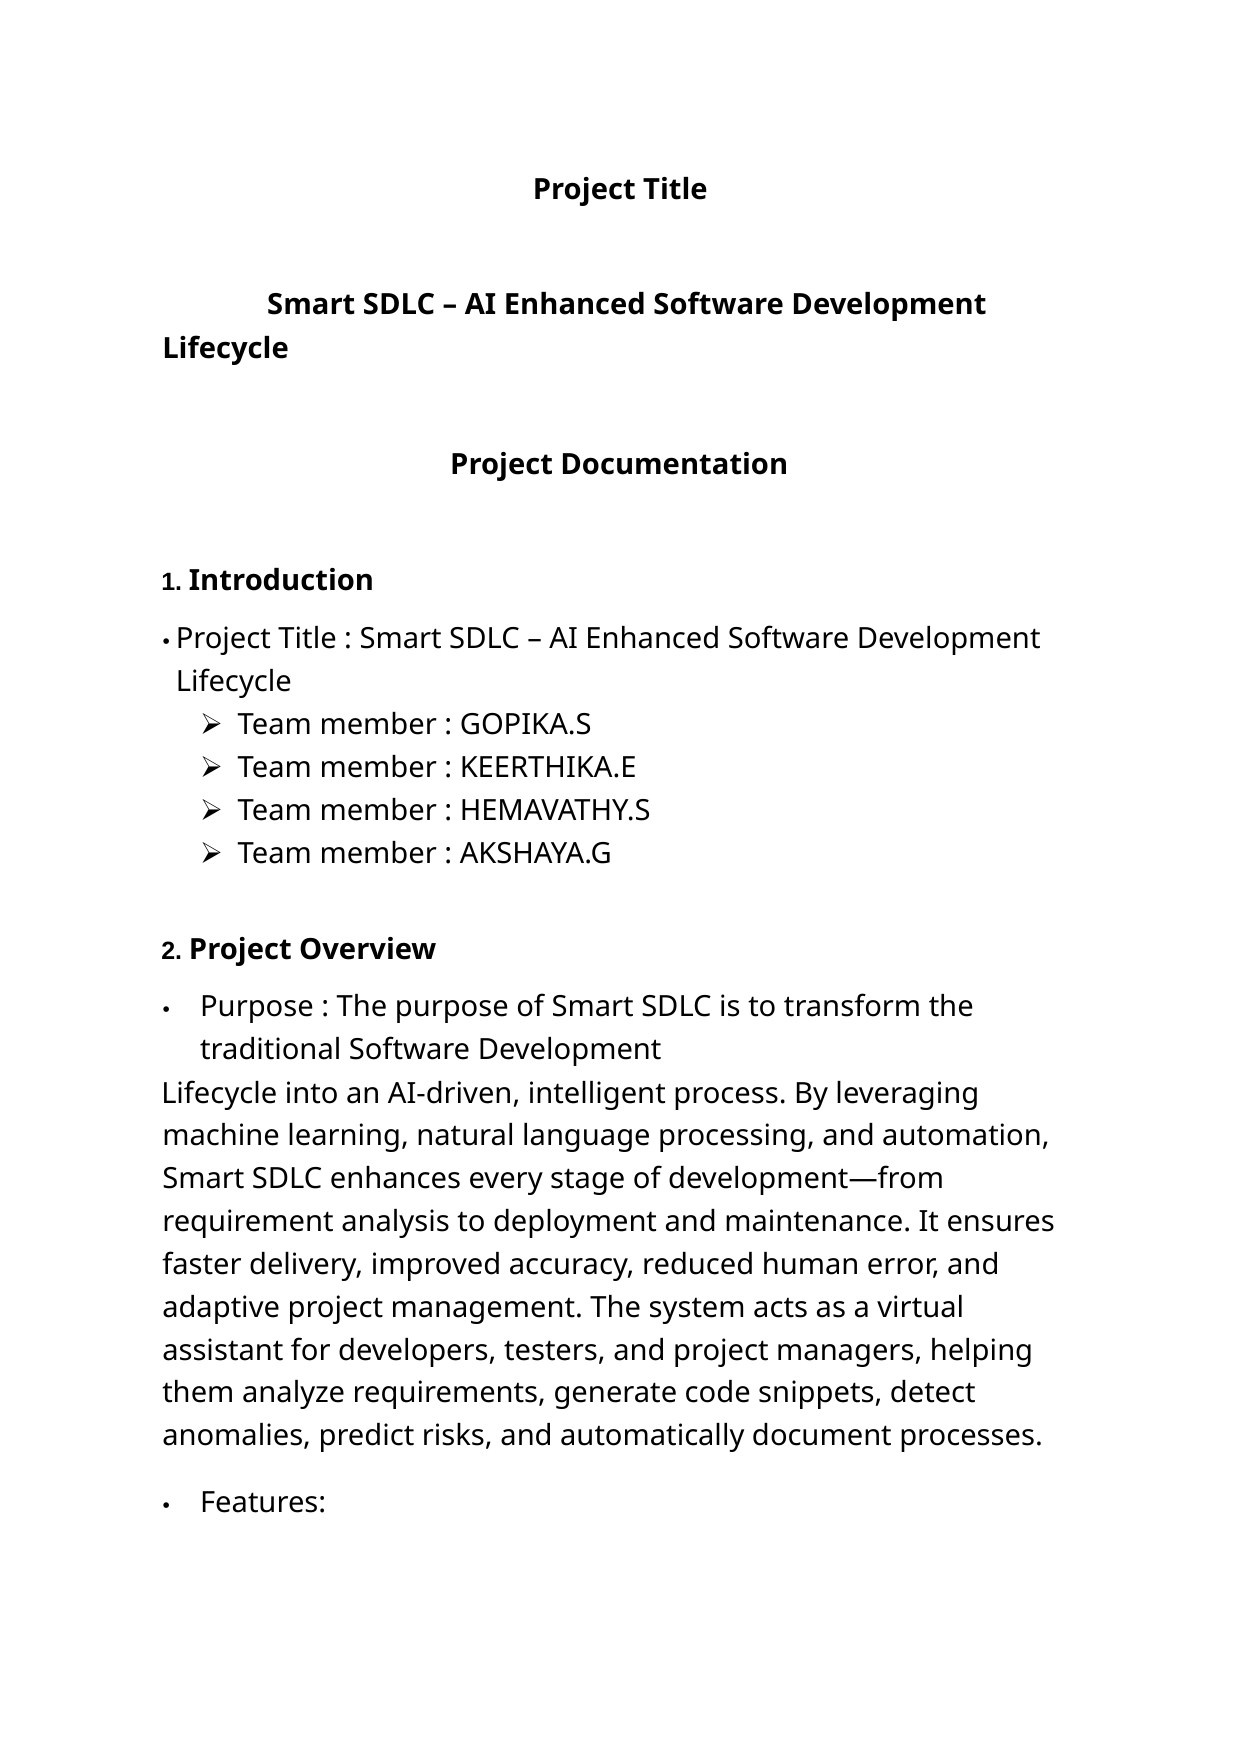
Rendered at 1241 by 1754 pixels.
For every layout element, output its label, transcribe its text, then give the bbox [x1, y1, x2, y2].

subtitle Introduction [161, 559, 1077, 599]
text Project Documentation [161, 443, 1077, 483]
list Team member : HEMAVATHY.S [200, 789, 1077, 829]
subtitle Project Overview [161, 928, 1077, 968]
list Project Title : Smart SDLC – AI Enhanced Software Development Lifecycle [162, 617, 1077, 700]
list Team member : KEERTHIKA.E [200, 746, 1077, 786]
list Features: [162, 1481, 1077, 1521]
list Purpose : The purpose of Smart SDLC is to transform the traditional Software Development [162, 986, 1077, 1068]
text Project Title [163, 168, 1077, 208]
text Smart SDLC – AI Enhanced Software Development Lifecycle [161, 284, 1077, 367]
list Team member : AKSHAYA.G [200, 832, 1077, 872]
list Team member : GOPIKA.S [200, 703, 1077, 743]
text Lifecycle into an AI-driven, intelligent process. By leveraging machine learning, natural language processing, and automation, Smart SDLC enhances every stage of development—from requirement analysis to deployment and maintenance. It ensures faster delivery, improved accuracy, reduced human error, and adaptive project management. The system acts as a virtual assistant for developers, testers, and project managers, helping them analyze requirements, generate code snippets, detect anomalies, predict risks, and automatically document processes. [161, 1072, 1077, 1454]
